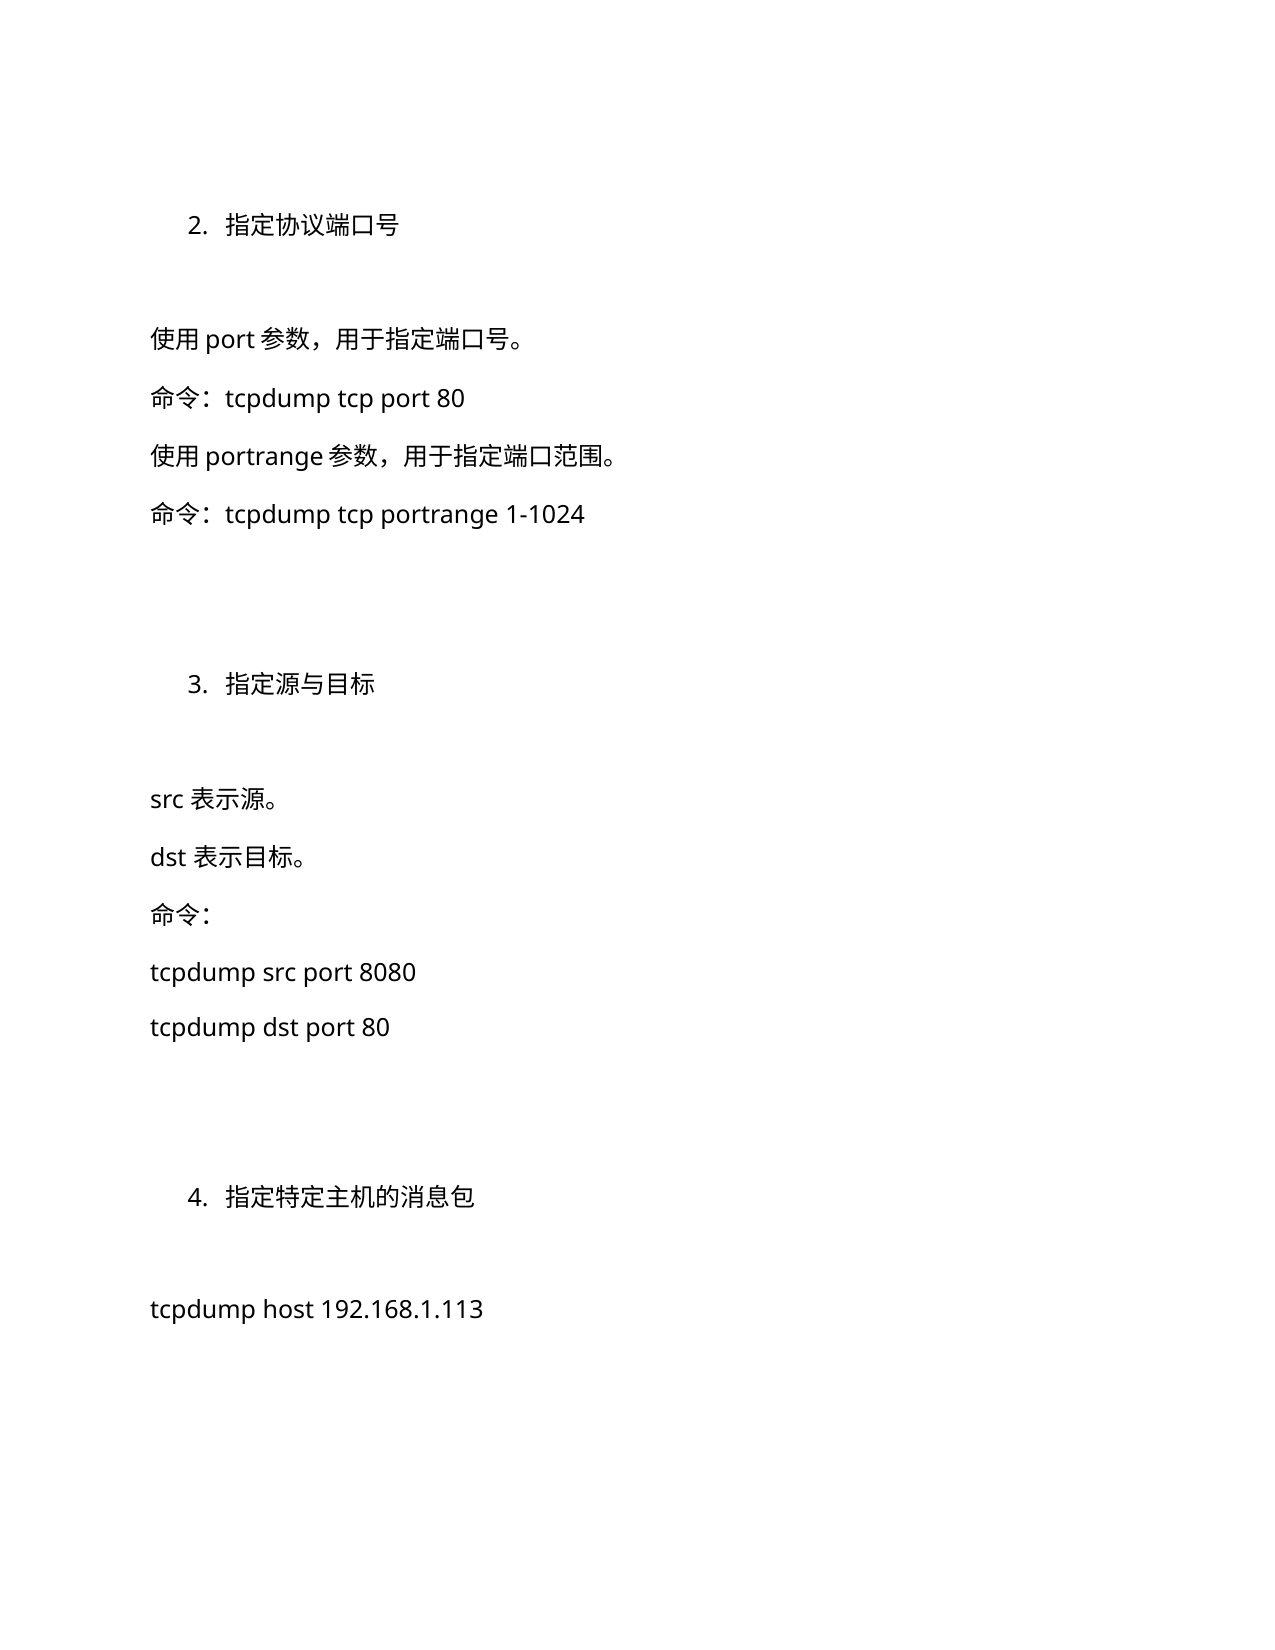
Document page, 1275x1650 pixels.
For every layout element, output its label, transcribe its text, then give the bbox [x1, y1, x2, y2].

text 使用port参数，用于指定端口号。 [150, 320, 1125, 356]
text dst 表示目标。 [150, 837, 1125, 874]
text 命令： [150, 896, 1125, 932]
text src 表示源。 [150, 779, 1125, 815]
list 指定特定主机的消息包 [187, 1177, 1125, 1214]
list 指定源与目标 [187, 665, 1125, 701]
text 命令：tcpdump tcp port 80 [150, 378, 1125, 414]
text tcpdump dst port 80 [150, 1010, 1125, 1044]
text 使用portrange参数，用于指定端口范围。 [150, 437, 1125, 473]
text tcpdump host 192.168.1.113 [150, 1292, 1125, 1326]
list 指定协议端口号 [187, 206, 1125, 242]
text 命令：tcpdump tcp portrange 1-1024 [150, 495, 1125, 531]
text tcpdump src port 8080 [150, 954, 1125, 988]
